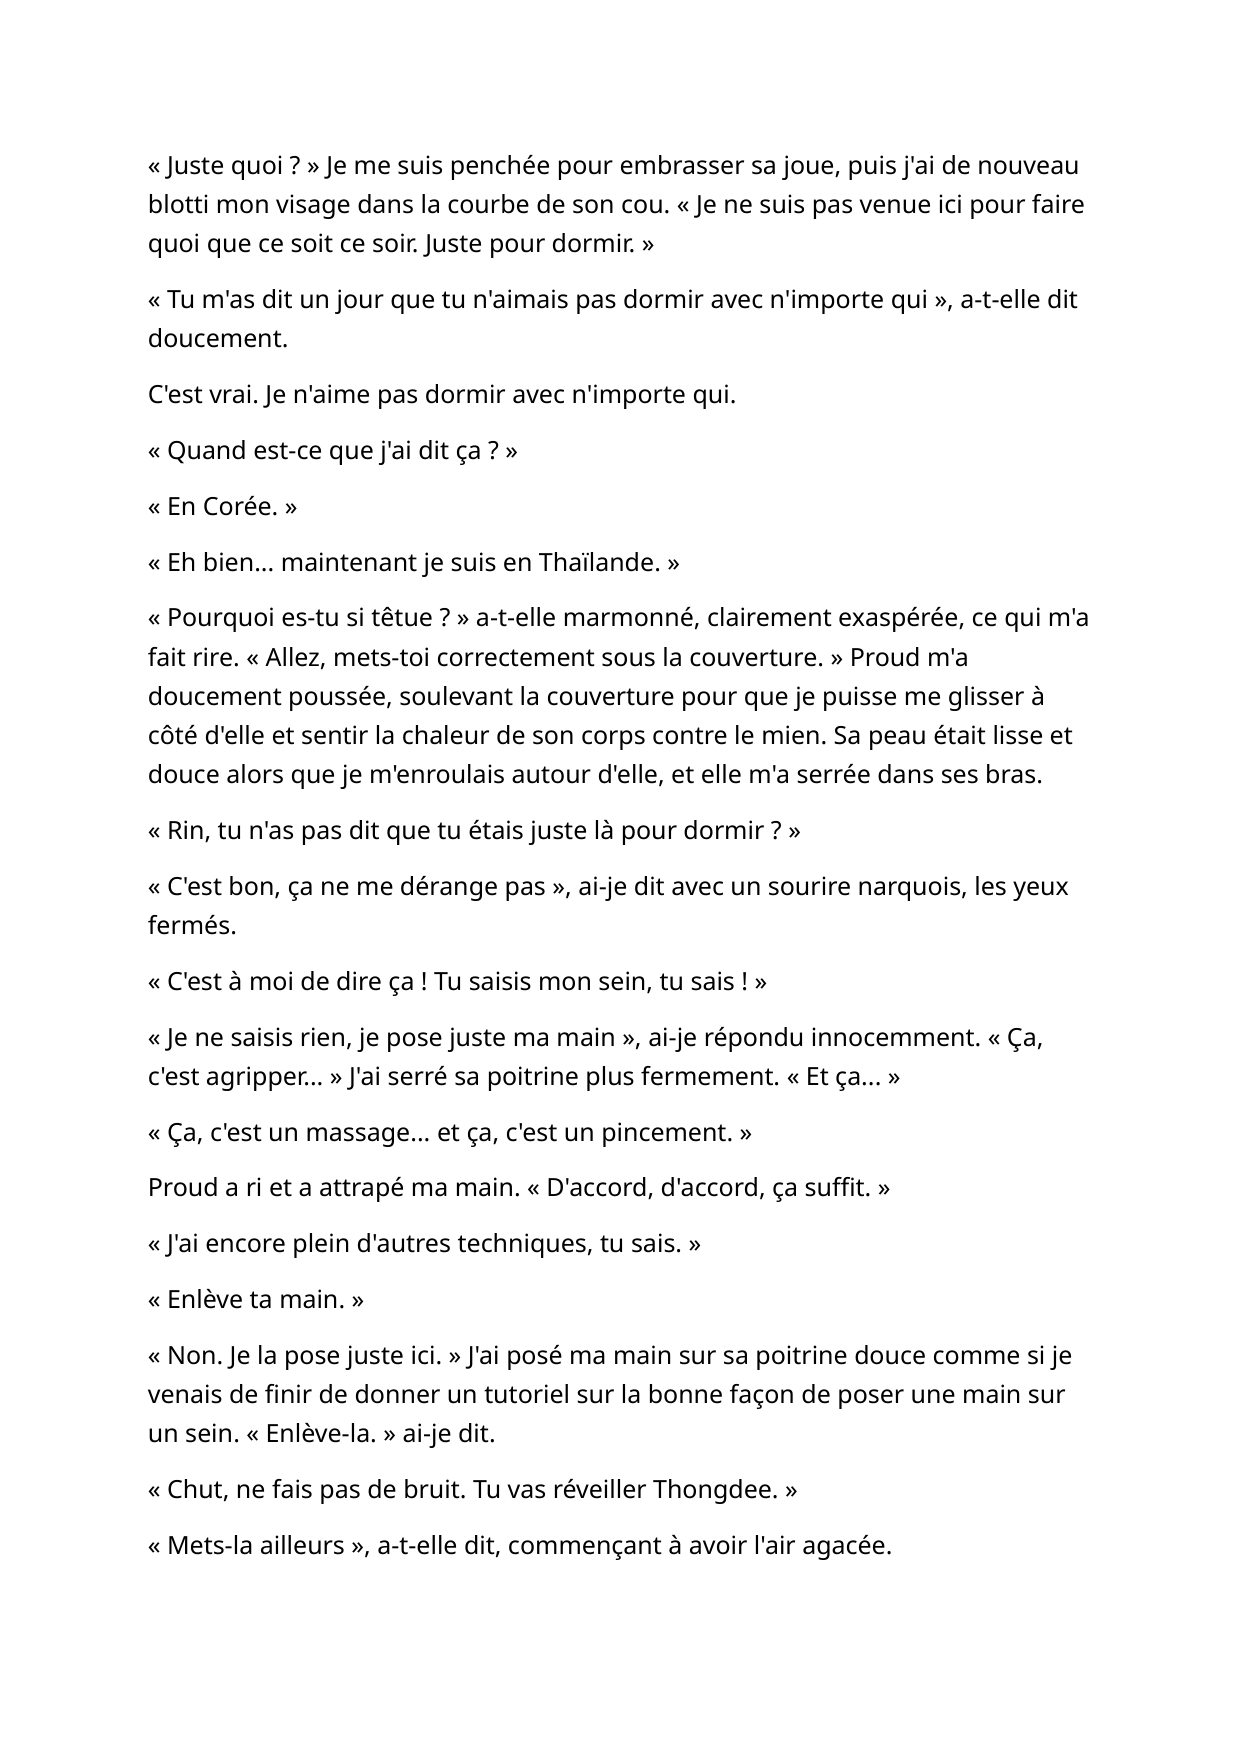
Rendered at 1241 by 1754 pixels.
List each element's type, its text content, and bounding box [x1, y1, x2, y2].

text « Quand est-ce que j'ai dit ça ? » [148, 433, 1093, 467]
text « C'est bon, ça ne me dérange pas », ai-je dit avec un sourire narquois, les yeux fermés. [148, 868, 1093, 942]
text « J'ai encore plein d'autres techniques, tu sais. » [148, 1226, 1093, 1260]
text « Mets-la ailleurs », a-t-elle dit, commençant à avoir l'air agacée. [148, 1528, 1093, 1562]
text C'est vrai. Je n'aime pas dormir avec n'importe qui. [148, 377, 1093, 411]
text « C'est à moi de dire ça ! Tu saisis mon sein, tu sais ! » [148, 963, 1093, 997]
text « Pourquoi es-tu si têtue ? » a-t-elle marmonné, clairement exaspérée, ce qui m'a fait rire. « Allez, mets-toi correctement sous la couverture. » Proud m'a doucement poussée, soulevant la couverture pour que je puisse me glisser à côté d'elle et sentir la chaleur de son corps contre le mien. Sa peau était lisse et douce alors que je m'enroulais autour d'elle, et elle m'a serrée dans ses bras. [148, 600, 1093, 791]
text « Je ne saisis rien, je pose juste ma main », ai-je répondu innocemment. « Ça, c'est agripper... » J'ai serré sa poitrine plus fermement. « Et ça... » [148, 1019, 1093, 1092]
text « Rin, tu n'as pas dit que tu étais juste là pour dormir ? » [148, 813, 1093, 847]
text Proud a ri et a attrapé ma main. « D'accord, d'accord, ça suffit. » [148, 1170, 1093, 1204]
text « Ça, c'est un massage... et ça, c'est un pincement. » [148, 1114, 1093, 1148]
text « En Corée. » [148, 488, 1093, 522]
text « Tu m'as dit un jour que tu n'aimais pas dormir avec n'importe qui », a-t-elle dit doucement. [148, 282, 1093, 355]
text « Enlève ta main. » [148, 1282, 1093, 1316]
text « Chut, ne fais pas de bruit. Tu vas réveiller Thongdee. » [148, 1472, 1093, 1506]
text « Eh bien... maintenant je suis en Thaïlande. » [148, 544, 1093, 578]
text « Non. Je la pose juste ici. » J'ai posé ma main sur sa poitrine douce comme si je venais de finir de donner un tutoriel sur la bonne façon de poser une main sur un sein. « Enlève-la. » ai-je dit. [148, 1338, 1093, 1450]
text « Juste quoi ? » Je me suis penchée pour embrasser sa joue, puis j'ai de nouveau blotti mon visage dans la courbe de son cou. « Je ne suis pas venue ici pour faire quoi que ce soit ce soir. Juste pour dormir. » [148, 148, 1093, 260]
